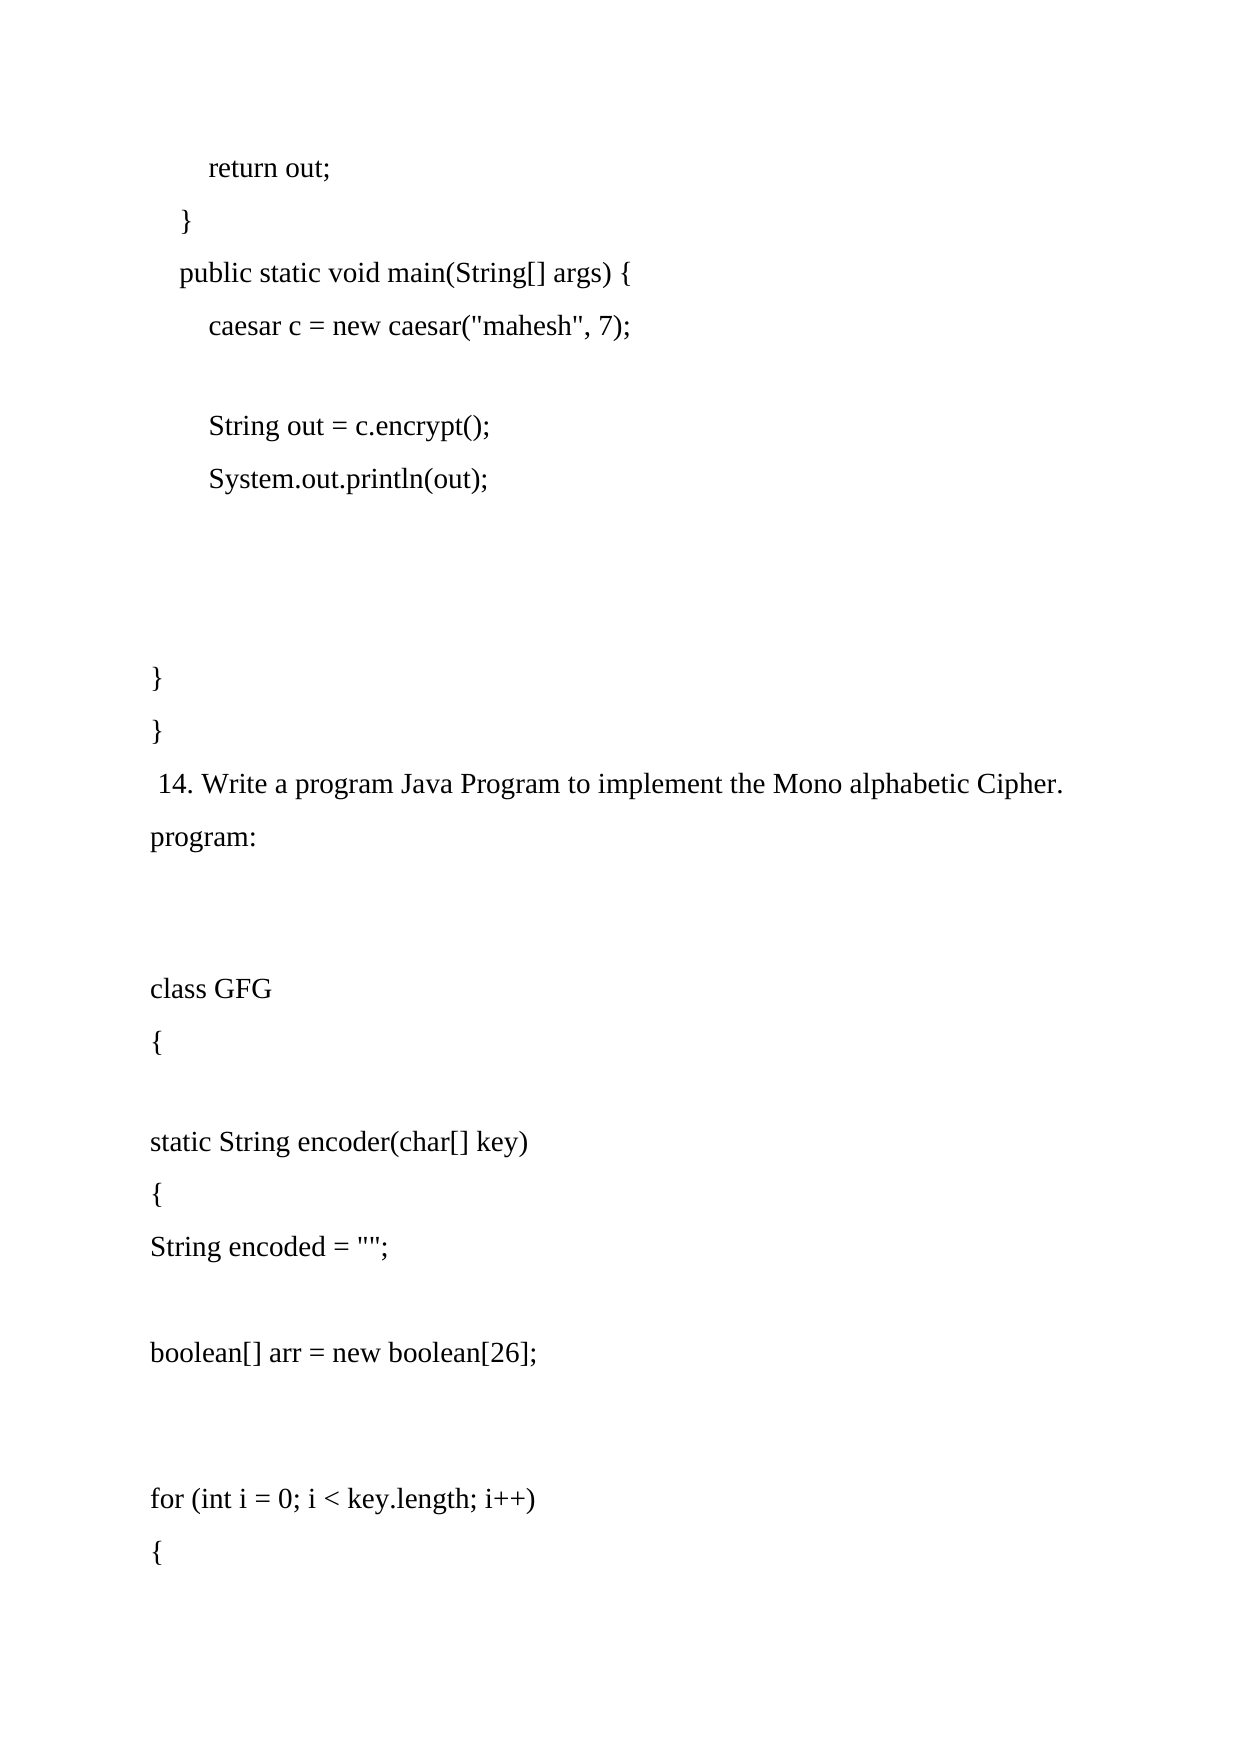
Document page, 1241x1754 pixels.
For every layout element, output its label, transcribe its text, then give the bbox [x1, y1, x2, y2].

text { [150, 1534, 1090, 1568]
text { [150, 1024, 1090, 1058]
text return out; [150, 150, 1090, 183]
text public static void main(String[] args) { [150, 256, 1090, 289]
text class GFG [150, 971, 1090, 1005]
text caesar c = new caesar("mahesh", 7); [150, 308, 1090, 342]
text String out = c.encrypt(); [150, 408, 1090, 442]
text } [150, 660, 1090, 694]
text program: [150, 819, 1090, 852]
text } [150, 203, 1090, 236]
text static String encoder(char[] key) [150, 1124, 1090, 1157]
text 14. Write a program Java Program to implement the Mono alphabetic Cipher. [150, 766, 1090, 799]
text { [150, 1177, 1090, 1210]
text System.out.println(out); [150, 461, 1090, 494]
text } [150, 713, 1090, 747]
text String encoded = ""; [150, 1229, 1090, 1263]
text for (int i = 0; i < key.length; i++) [150, 1482, 1090, 1515]
text boolean[] arr = new boolean[26]; [150, 1335, 1090, 1368]
